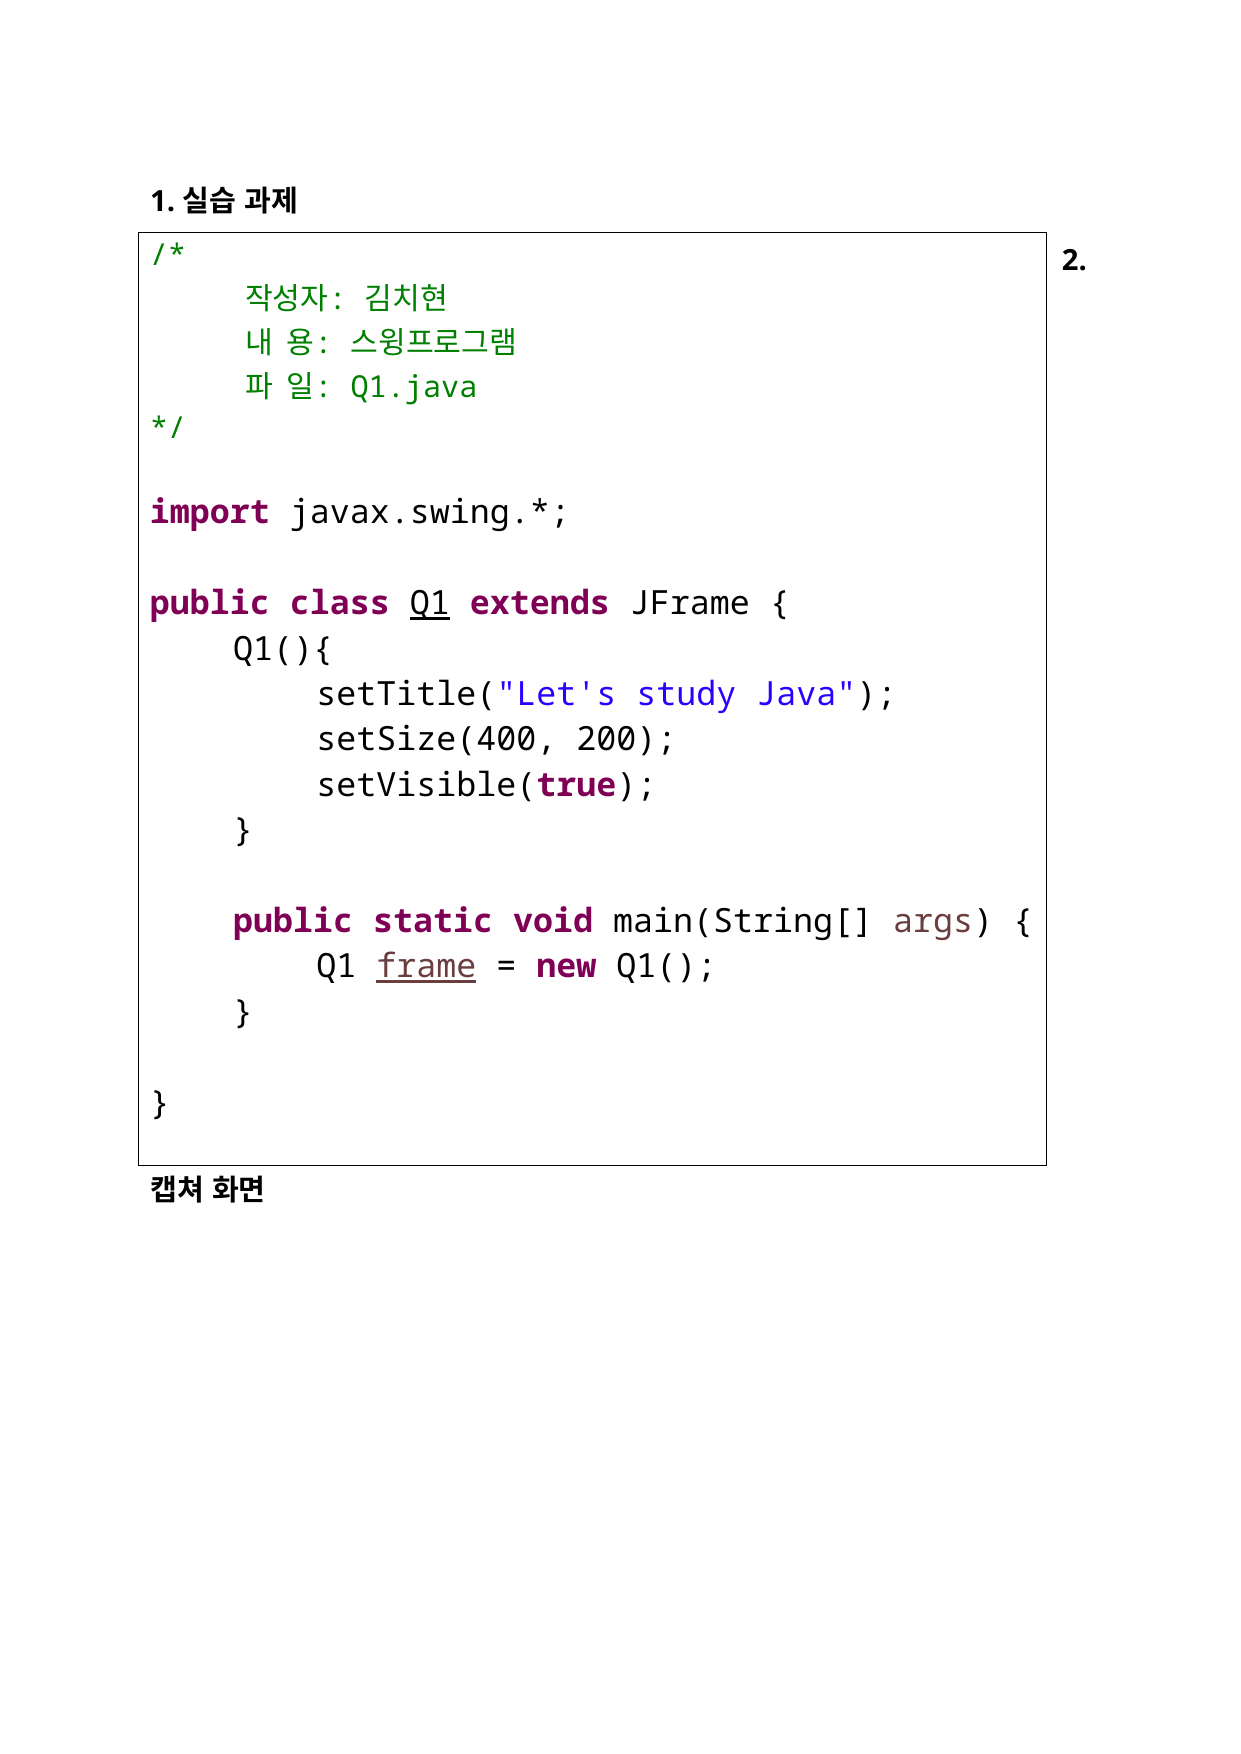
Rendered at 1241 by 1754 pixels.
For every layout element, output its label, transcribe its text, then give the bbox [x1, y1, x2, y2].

text 1. 실습 과제 [150, 177, 1090, 219]
text 2. 캡쳐 화면 [150, 239, 1090, 1208]
table_header /* 작성자: 김치현 내 용: 스윙프로그램 파 일: Q1.java */ import javax.swing.*; public class Q1 extends JFrame { Q1(){ setTitle("Let's study Java"); setSize(400, 200); setVisible(true); } public static void main(String[] args) { Q1 frame = new Q1(); } } [139, 233, 1046, 1165]
